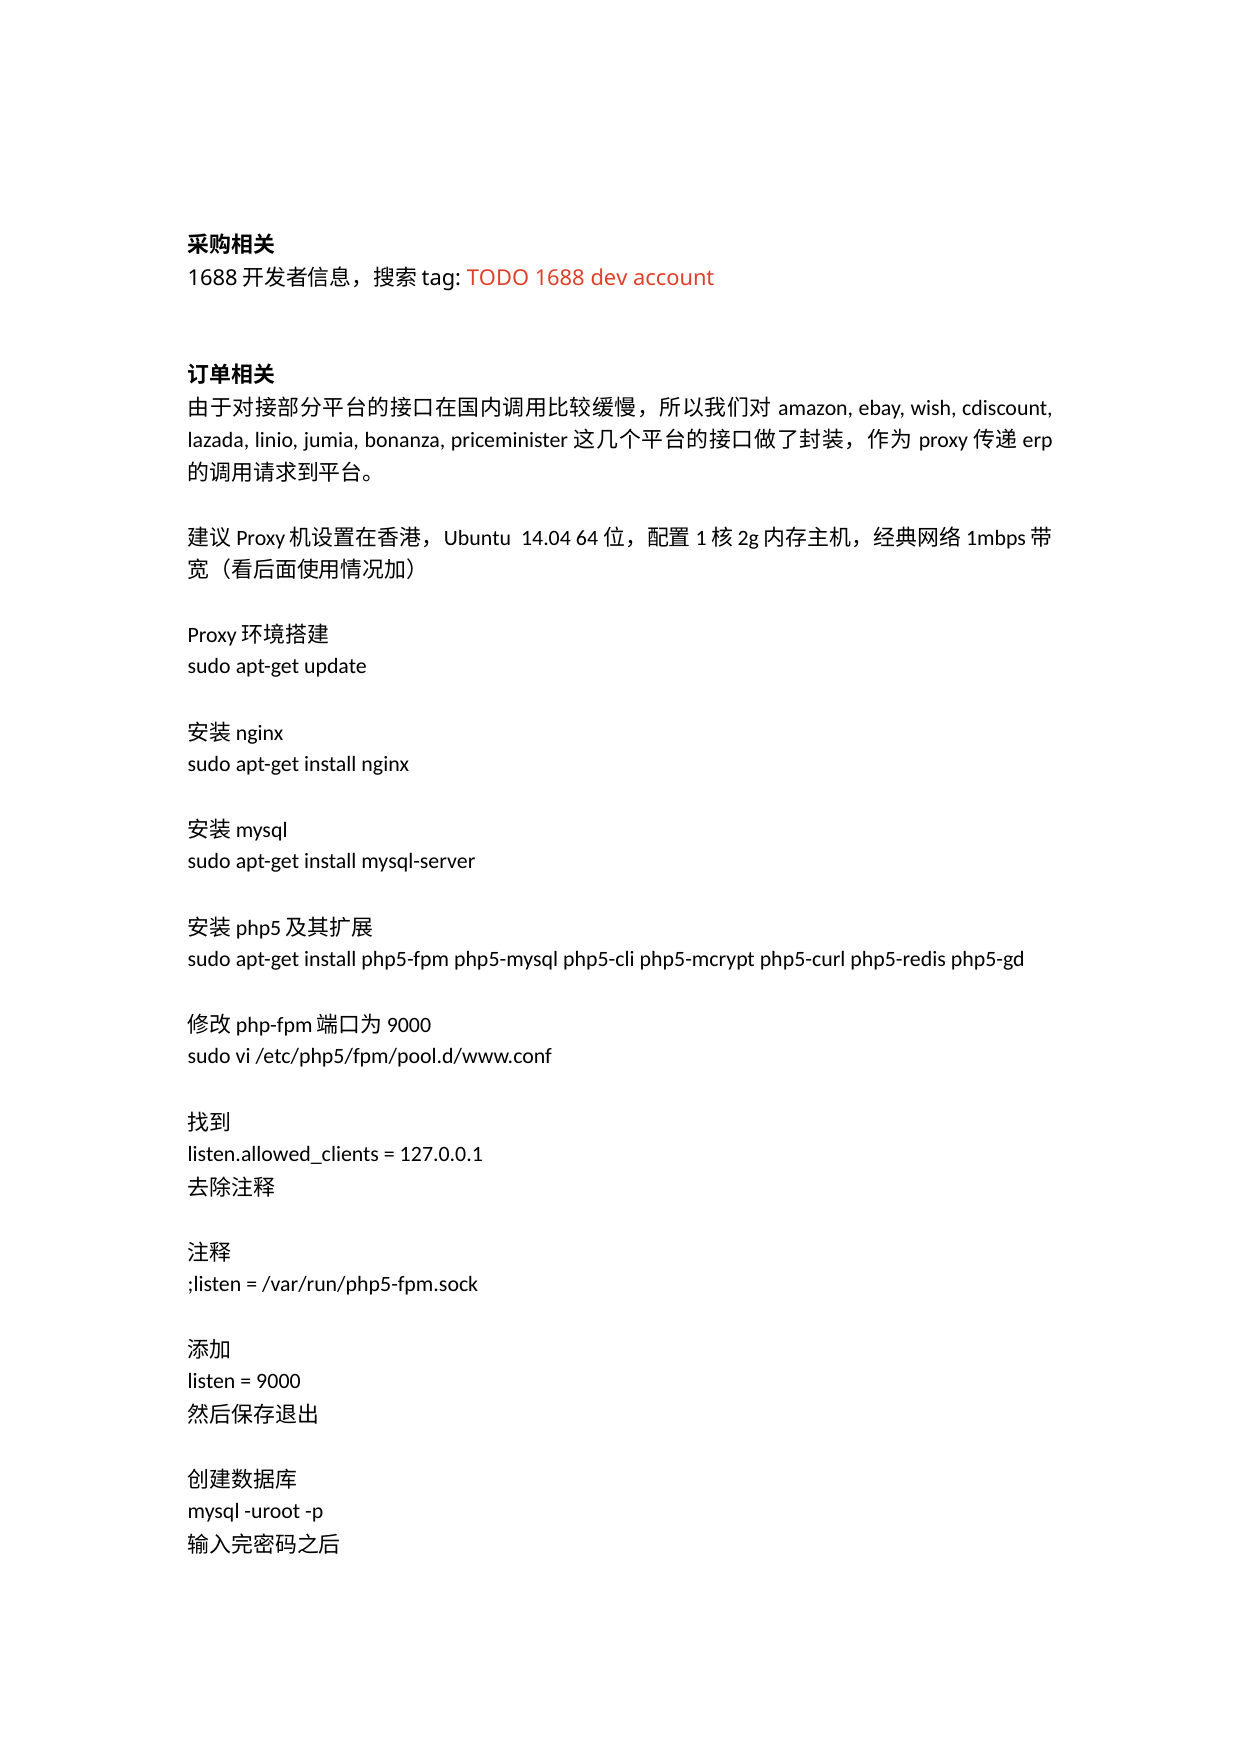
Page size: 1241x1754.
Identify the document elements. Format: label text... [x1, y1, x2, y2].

text 输入完密码之后 [187, 1527, 1053, 1559]
text 添加 [187, 1332, 1053, 1364]
text 找到 [187, 1104, 1053, 1137]
text 订单相关 [187, 357, 1053, 389]
text 然后保存退出 [187, 1397, 1053, 1429]
text sudo apt-get install php5-fpm php5-mysql php5-cli php5-mcrypt php5-curl php5-redis php5-gd [187, 942, 1053, 974]
text sudo apt-get install mysql-server [187, 844, 1053, 877]
text sudo apt-get update [187, 649, 1053, 682]
text ;listen = /var/run/php5-fpm.sock [187, 1267, 1053, 1299]
text listen = 9000 [187, 1364, 1053, 1397]
text 创建数据库 [187, 1462, 1053, 1494]
text listen.allowed_clients = 127.0.0.1 [187, 1137, 1053, 1169]
text Proxy 环境搭建 [187, 617, 1053, 649]
text 建议Proxy机设置在香港，Ubuntu 14.04 64位，配置1核2g内存主机，经典网络1mbps带宽（看后面使用情况加） [187, 519, 1053, 584]
text 安装mysql [187, 812, 1053, 844]
text sudo apt-get install nginx [187, 747, 1053, 779]
text 去除注释 [187, 1169, 1053, 1202]
text 1688开发者信息，搜索tag: TODO 1688 dev account [187, 259, 1053, 292]
text 由于对接部分平台的接口在国内调用比较缓慢，所以我们对amazon, ebay, wish, cdiscount, lazada, linio, jumia, bonanza, priceminister这几个平台的接口做了封装，作为proxy传递erp的调用请求到平台。 [187, 389, 1053, 487]
text 安装nginx [187, 714, 1053, 747]
text 修改php-fpm端口为9000 [187, 1007, 1053, 1039]
text 注释 [187, 1234, 1053, 1267]
text 采购相关 [187, 227, 1053, 259]
text 安装php5及其扩展 [187, 909, 1053, 942]
text sudo vi /etc/php5/fpm/pool.d/www.conf [187, 1039, 1053, 1072]
text mysql -uroot -p [187, 1494, 1053, 1527]
